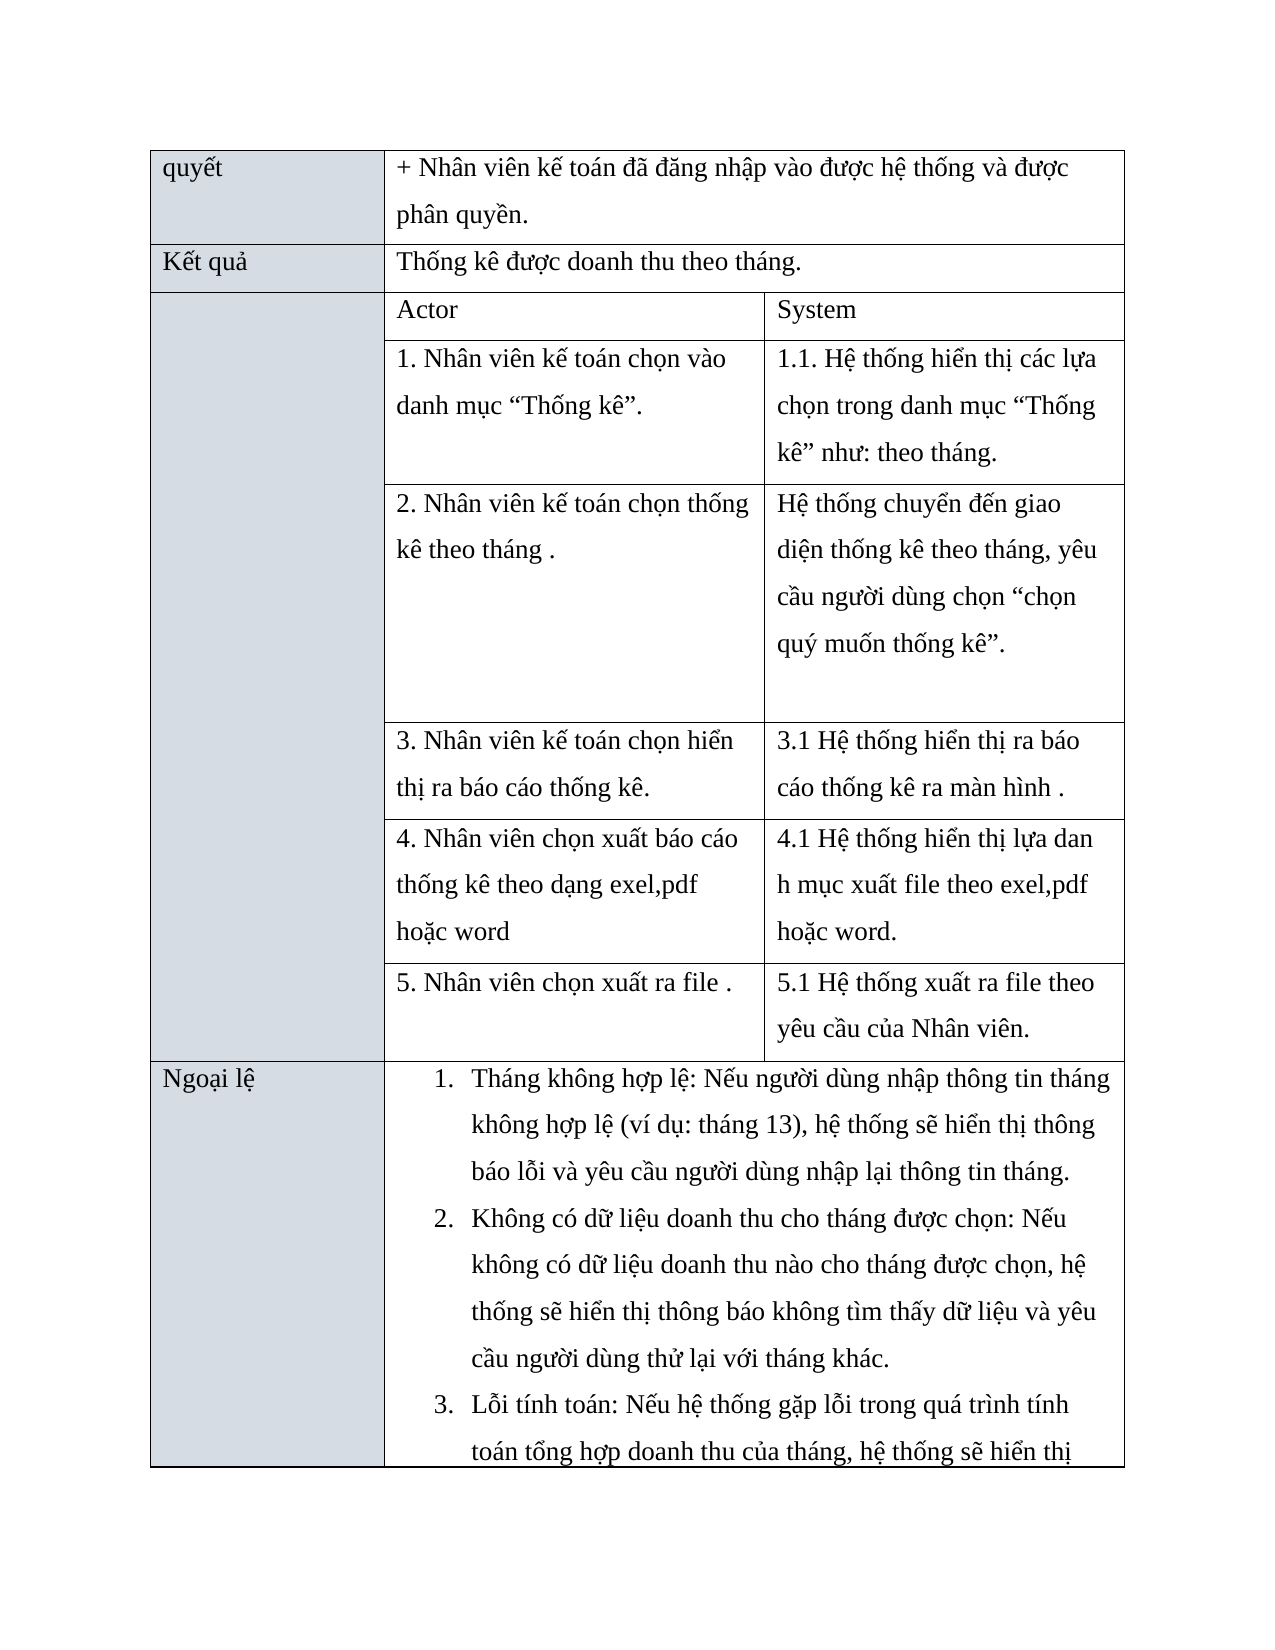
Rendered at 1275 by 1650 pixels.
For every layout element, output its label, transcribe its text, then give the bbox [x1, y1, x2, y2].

table_cell 4. Nhân viên chọn xuất báo cáo thống kê theo dạng exel,pdf hoặc word [385, 820, 764, 963]
table_cell Actor [385, 293, 764, 340]
table_cell 1. Nhân viên kế toán chọn vào danh mục “Thống kê”. [385, 341, 764, 484]
table_cell System [765, 293, 1124, 340]
table_cell [151, 963, 384, 1061]
table_cell [151, 293, 384, 963]
table_cell Thống kê được doanh thu theo tháng. [385, 245, 1124, 292]
table_cell 3. Nhân viên kế toán chọn hiển thị ra báo cáo thống kê. [385, 723, 764, 819]
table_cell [151, 151, 384, 244]
table_cell 3.1 Hệ thống hiển thị ra báo cáo thống kê ra màn hình . [765, 723, 1124, 819]
table_cell 2. Nhân viên kế toán chọn thống kê theo tháng . [385, 485, 764, 722]
table_cell 1.1. Hệ thống hiển thị các lựa chọn trong danh mục “Thống kê” như: theo tháng. [765, 341, 1124, 484]
table_cell Ngoại lệ [151, 1062, 384, 1466]
table_cell 5. Nhân viên chọn xuất ra file . [385, 964, 764, 1061]
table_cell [385, 151, 1124, 244]
table_cell 5.1 Hệ thống xuất ra file theo yêu cầu của Nhân viên. [765, 964, 1124, 1061]
table_cell Hệ thống chuyển đến giao diện thống kê theo tháng, yêu cầu người dùng chọn “chọn quý muốn thống kê”. [765, 485, 1124, 722]
table_cell Kết quả [151, 245, 384, 292]
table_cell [385, 1062, 1124, 1466]
table_cell 4.1 Hệ thống hiển thị lựa dan h mục xuất file theo exel,pdf hoặc word. [765, 820, 1124, 963]
